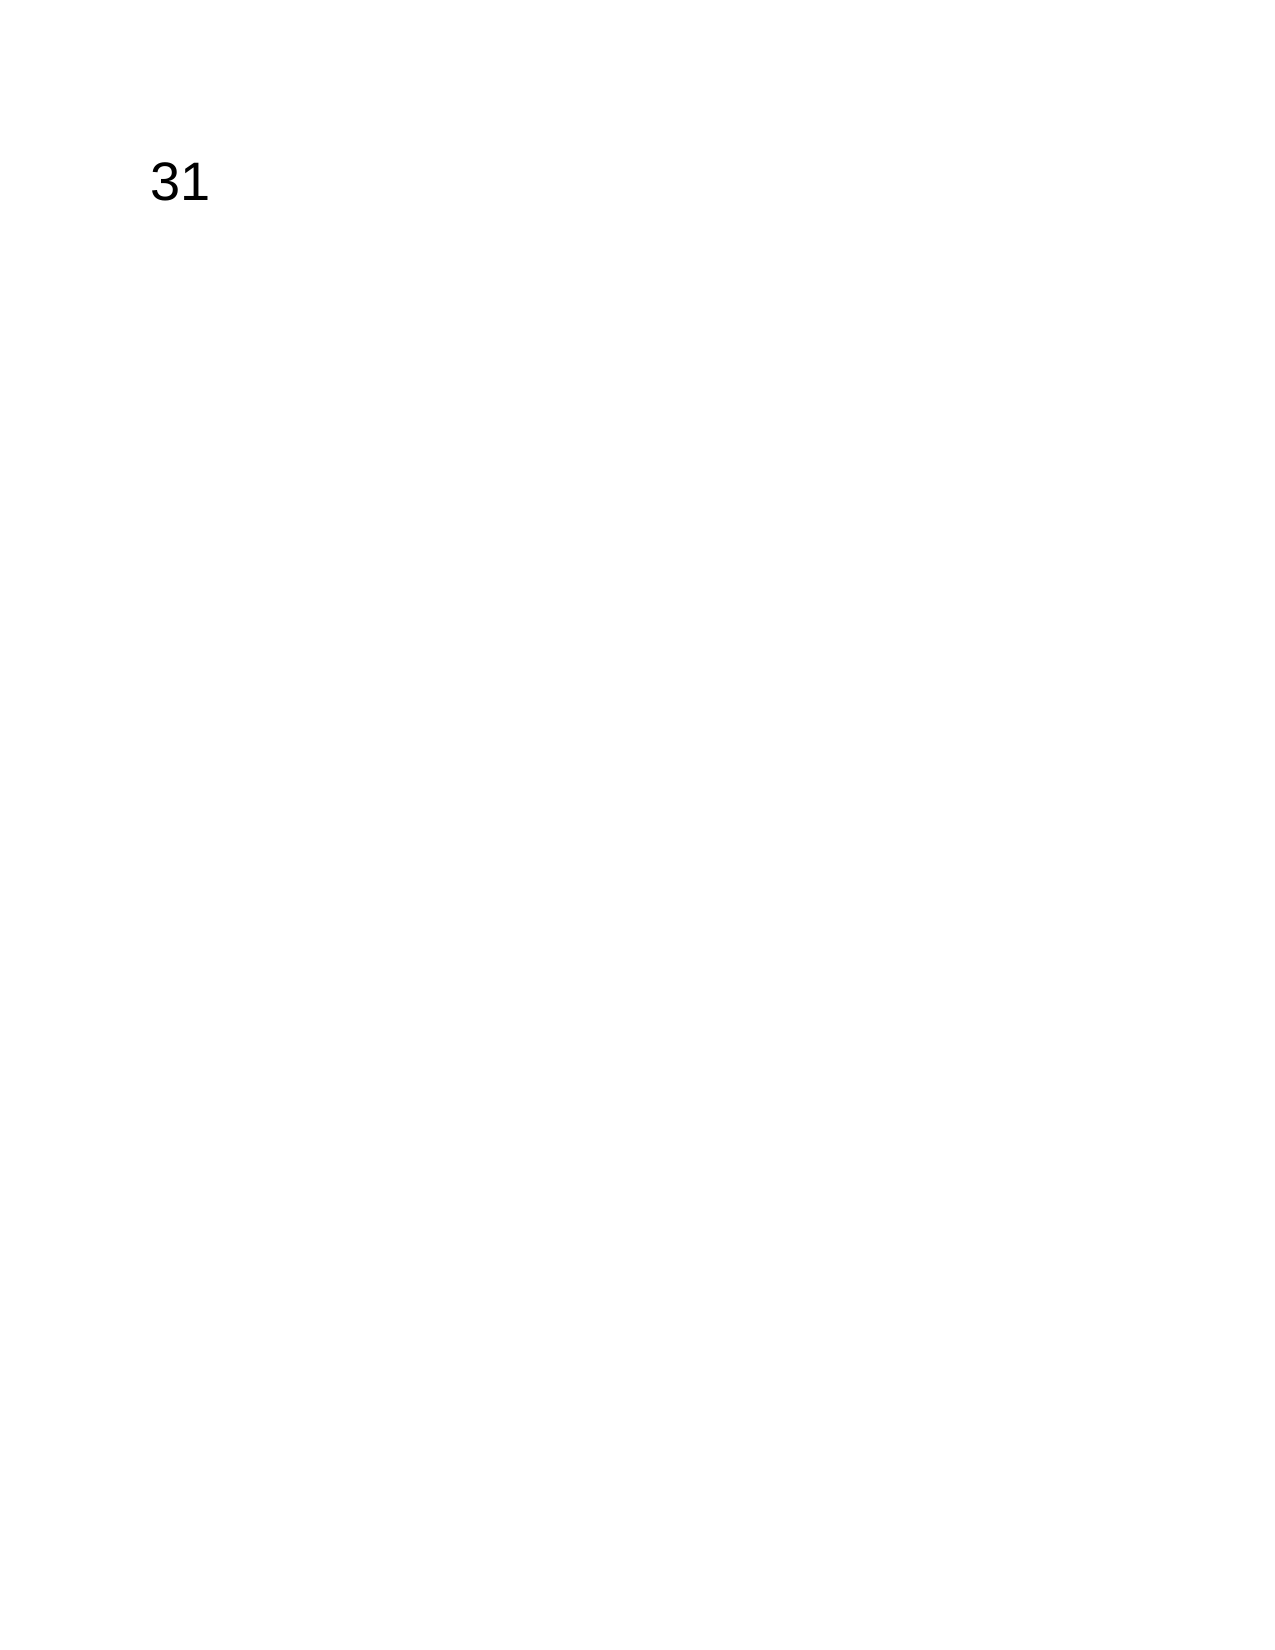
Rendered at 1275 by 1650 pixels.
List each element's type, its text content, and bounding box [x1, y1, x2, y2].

title 31 [150, 150, 1125, 212]
